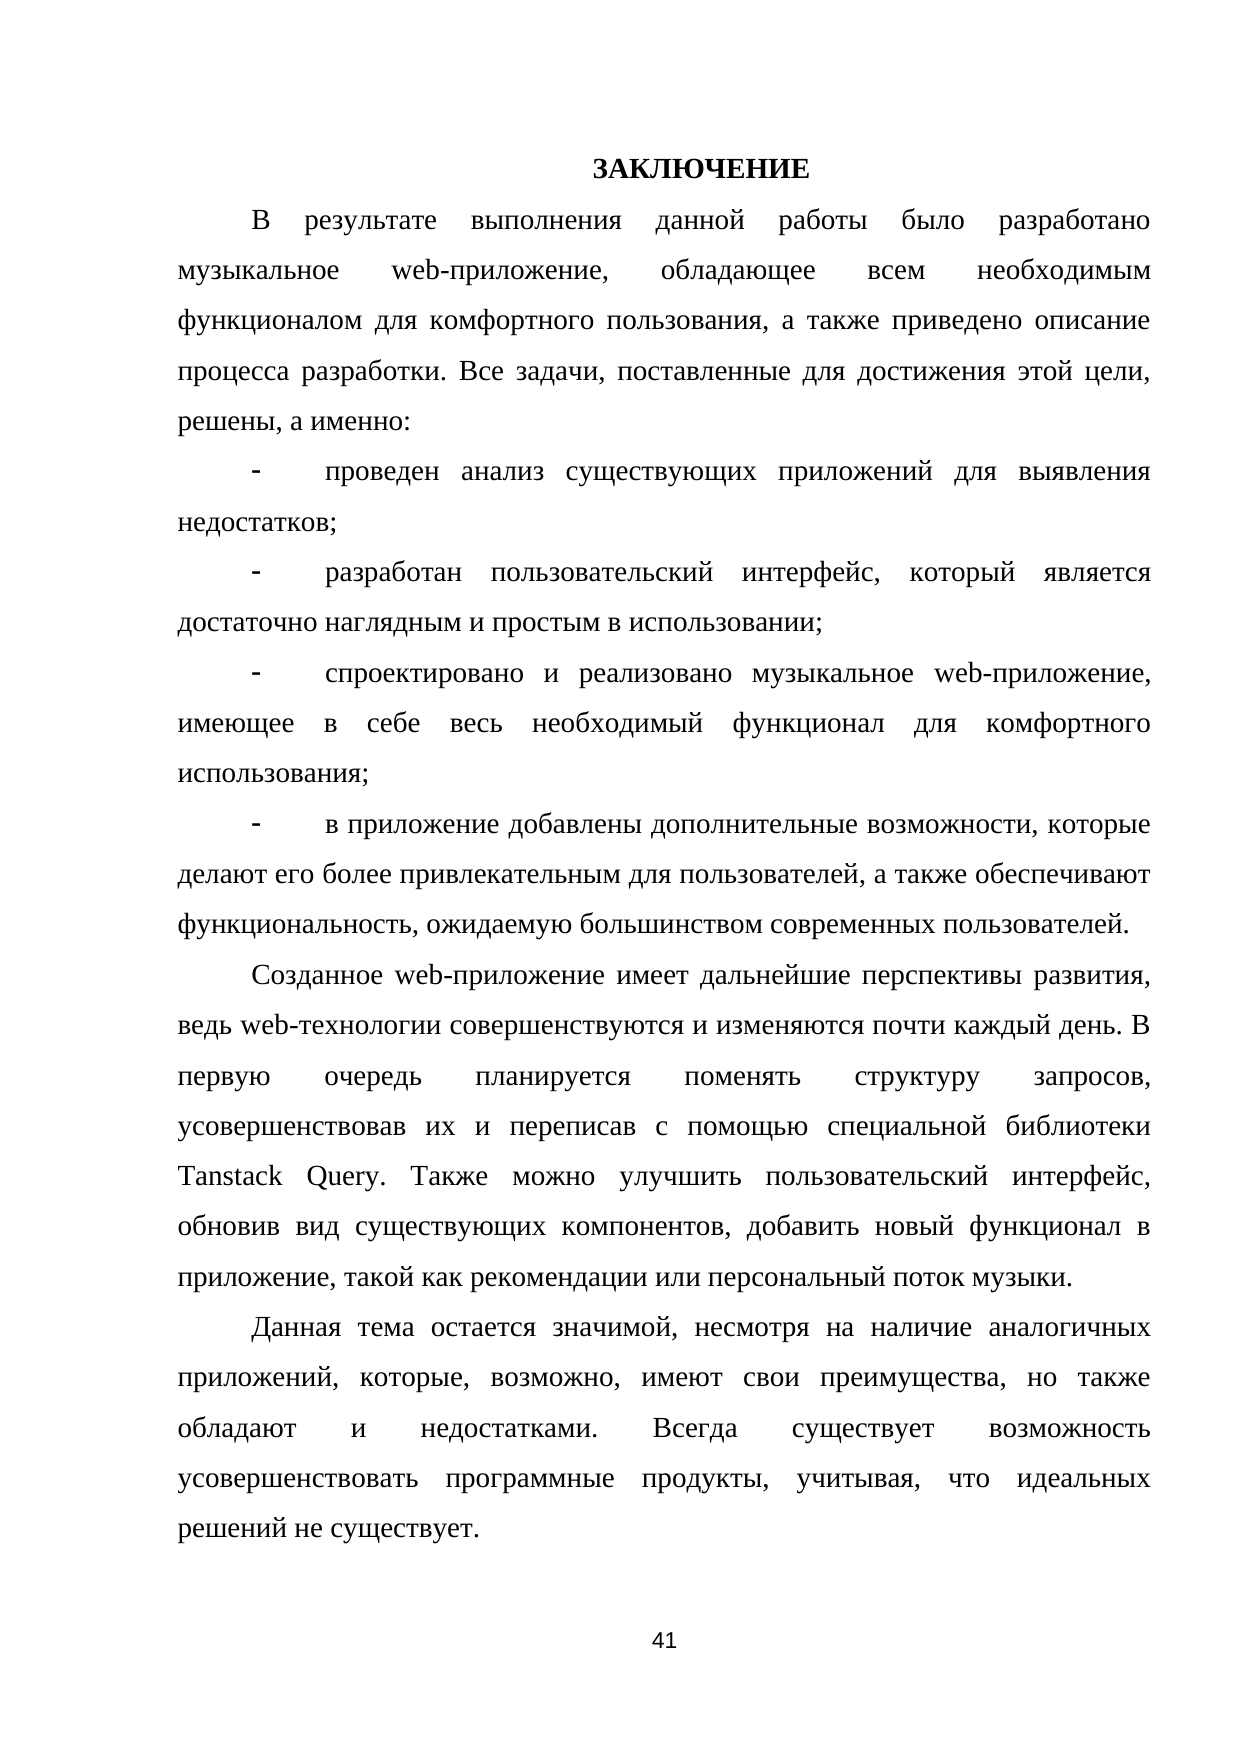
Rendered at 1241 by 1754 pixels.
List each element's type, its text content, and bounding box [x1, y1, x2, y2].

text Созданное web-приложение имеет дальнейшие перспективы развития, ведь web-технологии совершенствуются и изменяются почти каждый день. В первую очередь планируется поменять структуру запросов, усовершенствовав их и переписав с помощью специальной библиотеки Tanstack Query. Также можно улучшить пользовательский интерфейс, обновив вид существующих компонентов, добавить новый функционал в приложение, такой как рекомендации или персональный поток музыки. [177, 957, 1152, 1292]
text Данная тема остается значимой, несмотря на наличие аналогичных приложений, которые, возможно, имеют свои преимущества, но также обладают и недостатками. Всегда существует возможность усовершенствовать программные продукты, учитывая, что идеальных решений не существует. [177, 1309, 1152, 1544]
text ЗАКЛЮЧЕНИЕ [177, 152, 1152, 185]
list спроектировано и реализовано музыкальное web-приложение, имеющее в себе весь необходимый функционал для комфортного использования; [177, 655, 1152, 789]
list проведен анализ существующих приложений для выявления недостатков; [177, 453, 1152, 537]
list разработан пользовательский интерфейс, который является достаточно наглядным и простым в использовании; [177, 554, 1152, 638]
text В результате выполнения данной работы было разработано музыкальное web-приложение, обладающее всем необходимым функционалом для комфортного пользования, а также приведено описание процесса разработки. Все задачи, поставленные для достижения этой цели, решены, а именно: [177, 202, 1152, 437]
list в приложение добавлены дополнительные возможности, которые делают его более привлекательным для пользователей, а также обеспечивают функциональность, ожидаемую большинством современных пользователей. [177, 806, 1152, 940]
